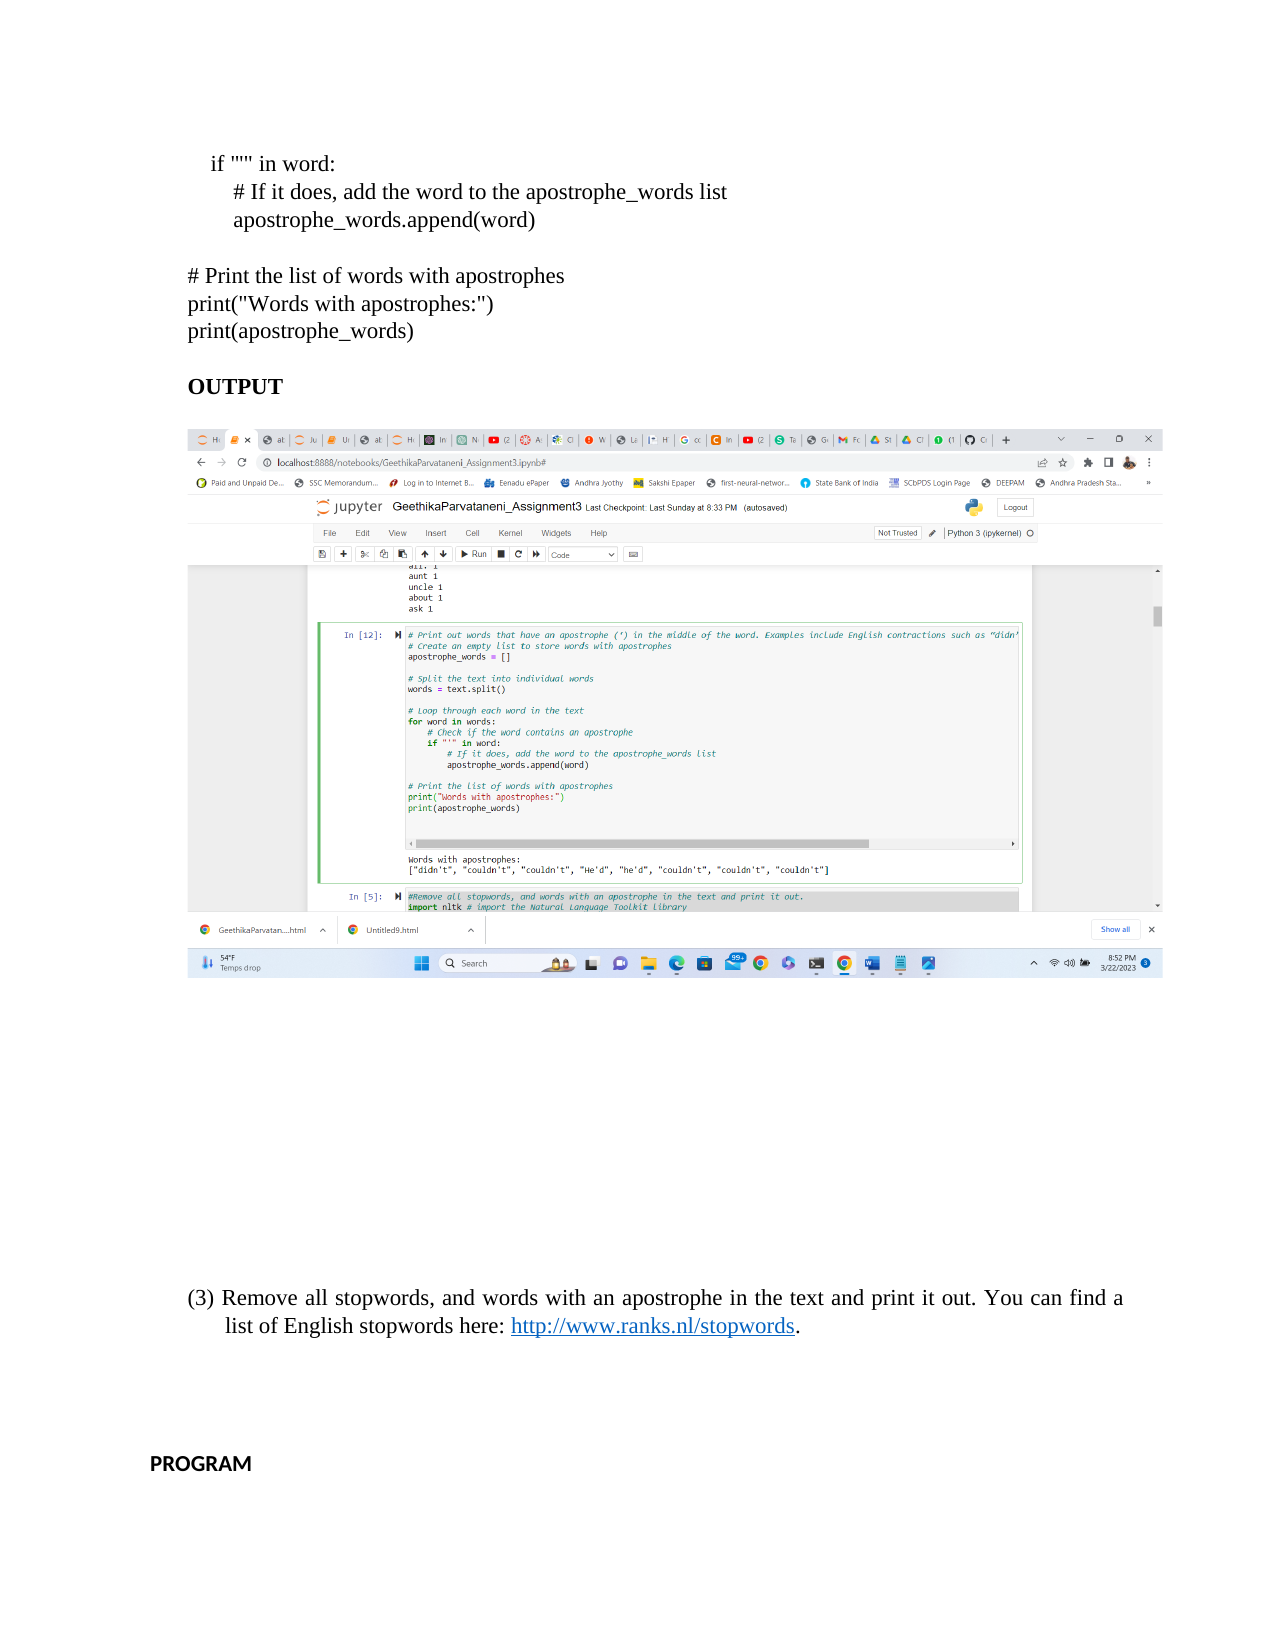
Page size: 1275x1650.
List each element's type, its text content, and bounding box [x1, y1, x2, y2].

list (3) Remove all stopwords, and words with an apostrophe in the text and print it out. You can find a list of English stopwords here: http://www.ranks.nl/stopwords. [187, 1284, 1125, 1338]
list # If it does, add the word to the apostrophe_words list [187, 178, 1125, 204]
list apostrophe_words.append(word) [187, 206, 1125, 232]
list print("Words with apostrophes:") [187, 289, 1125, 316]
list OUTPUT [187, 373, 1125, 400]
list # Print the list of words with apostrophes [187, 262, 1125, 288]
picture [187, 429, 1163, 978]
list print(apostrophe_words) [187, 317, 1125, 344]
text PROGRAM [150, 1449, 1125, 1477]
list if "'" in word: [187, 150, 1125, 176]
